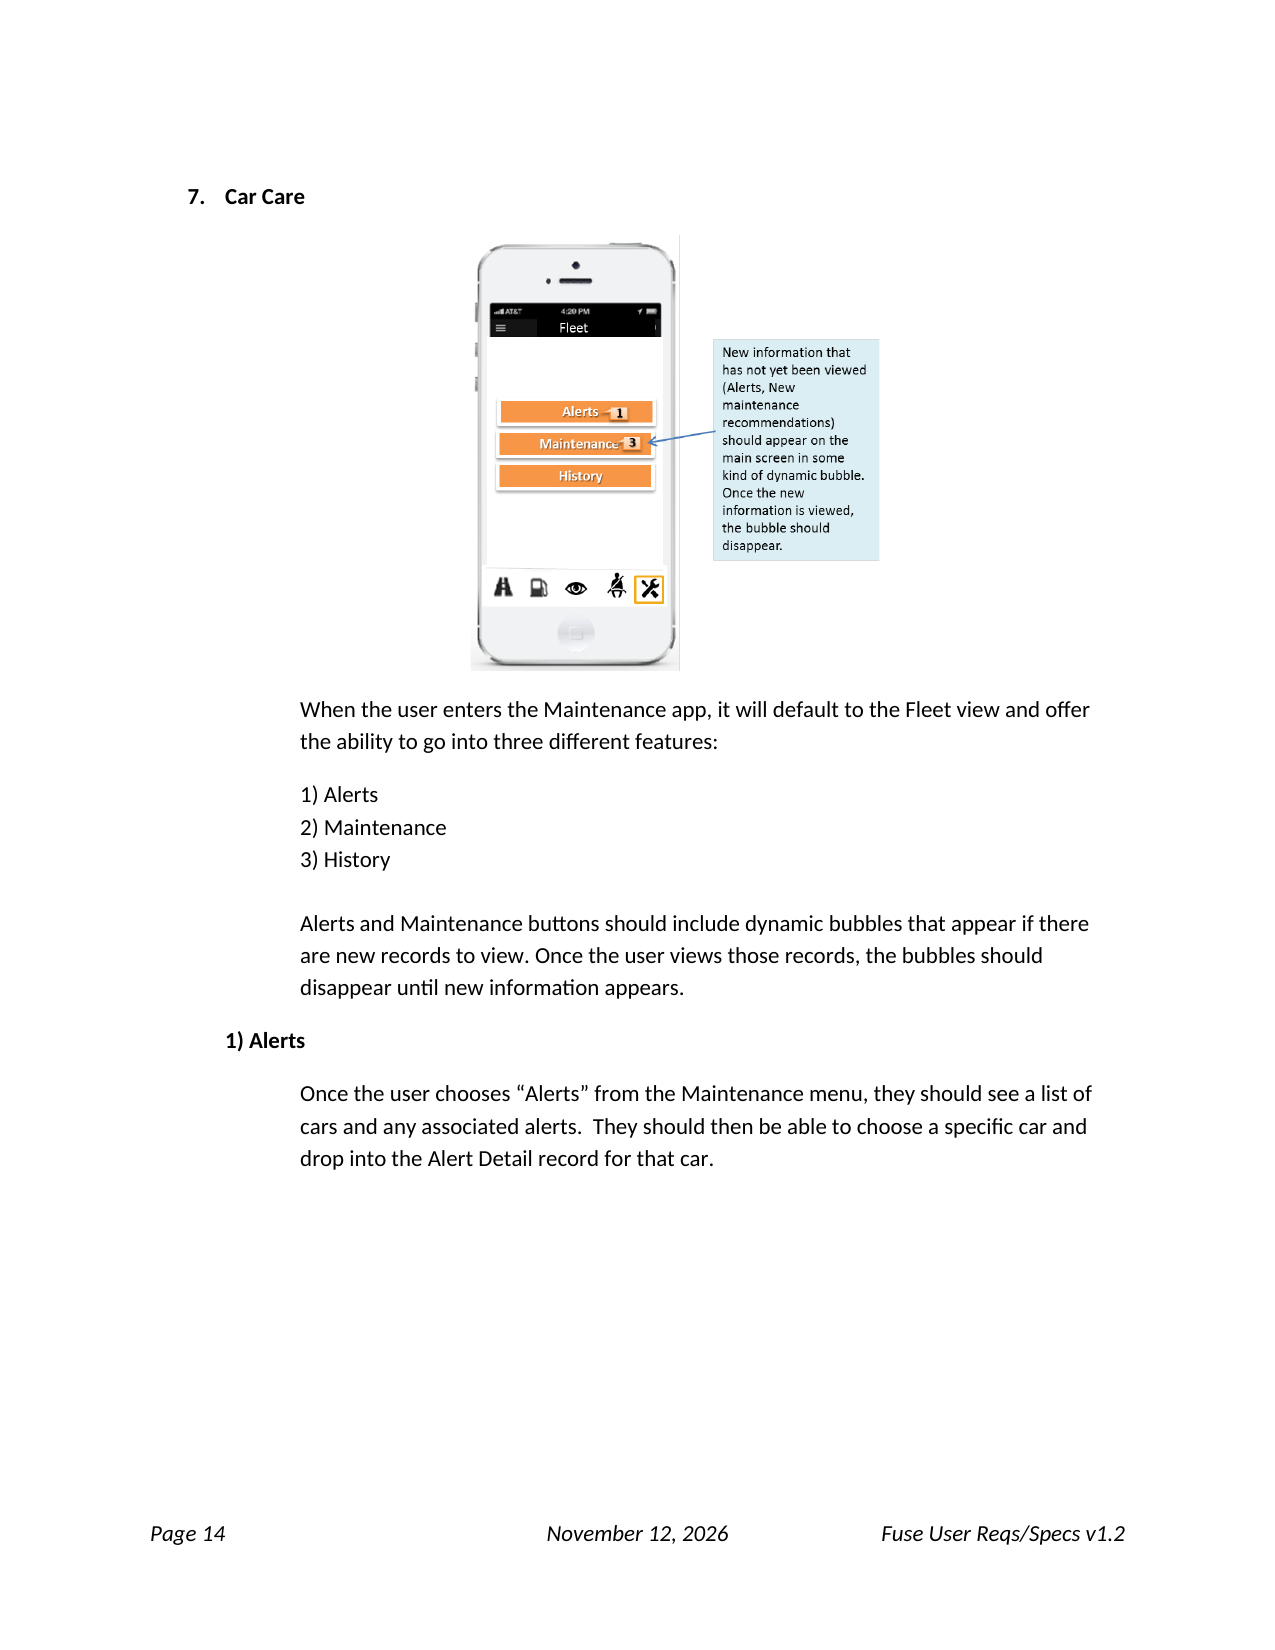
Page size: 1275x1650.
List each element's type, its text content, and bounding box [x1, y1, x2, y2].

text 1) Alerts [300, 780, 1125, 808]
text Once the user chooses “Alerts” from the Maintenance menu, they should see a list of cars and any associated alerts. They should then be able to choose a specific car and drop into the Alert Detail record for that car. [300, 1079, 1125, 1172]
text When the user enters the Maintenance app, it will default to the Fleet view and offer the ability to go into three different features: [300, 695, 1125, 755]
list Car Care [187, 182, 1125, 210]
picture [470, 235, 880, 671]
text Alerts and Maintenance buttons should include dynamic bubbles that appear if there are new records to view. Once the user views those records, the bubbles should disappear until new information appears. [300, 909, 1125, 1002]
text 3) History [300, 845, 1125, 873]
text 1) Alerts [225, 1027, 1125, 1054]
text 2) Maintenance [300, 813, 1125, 841]
